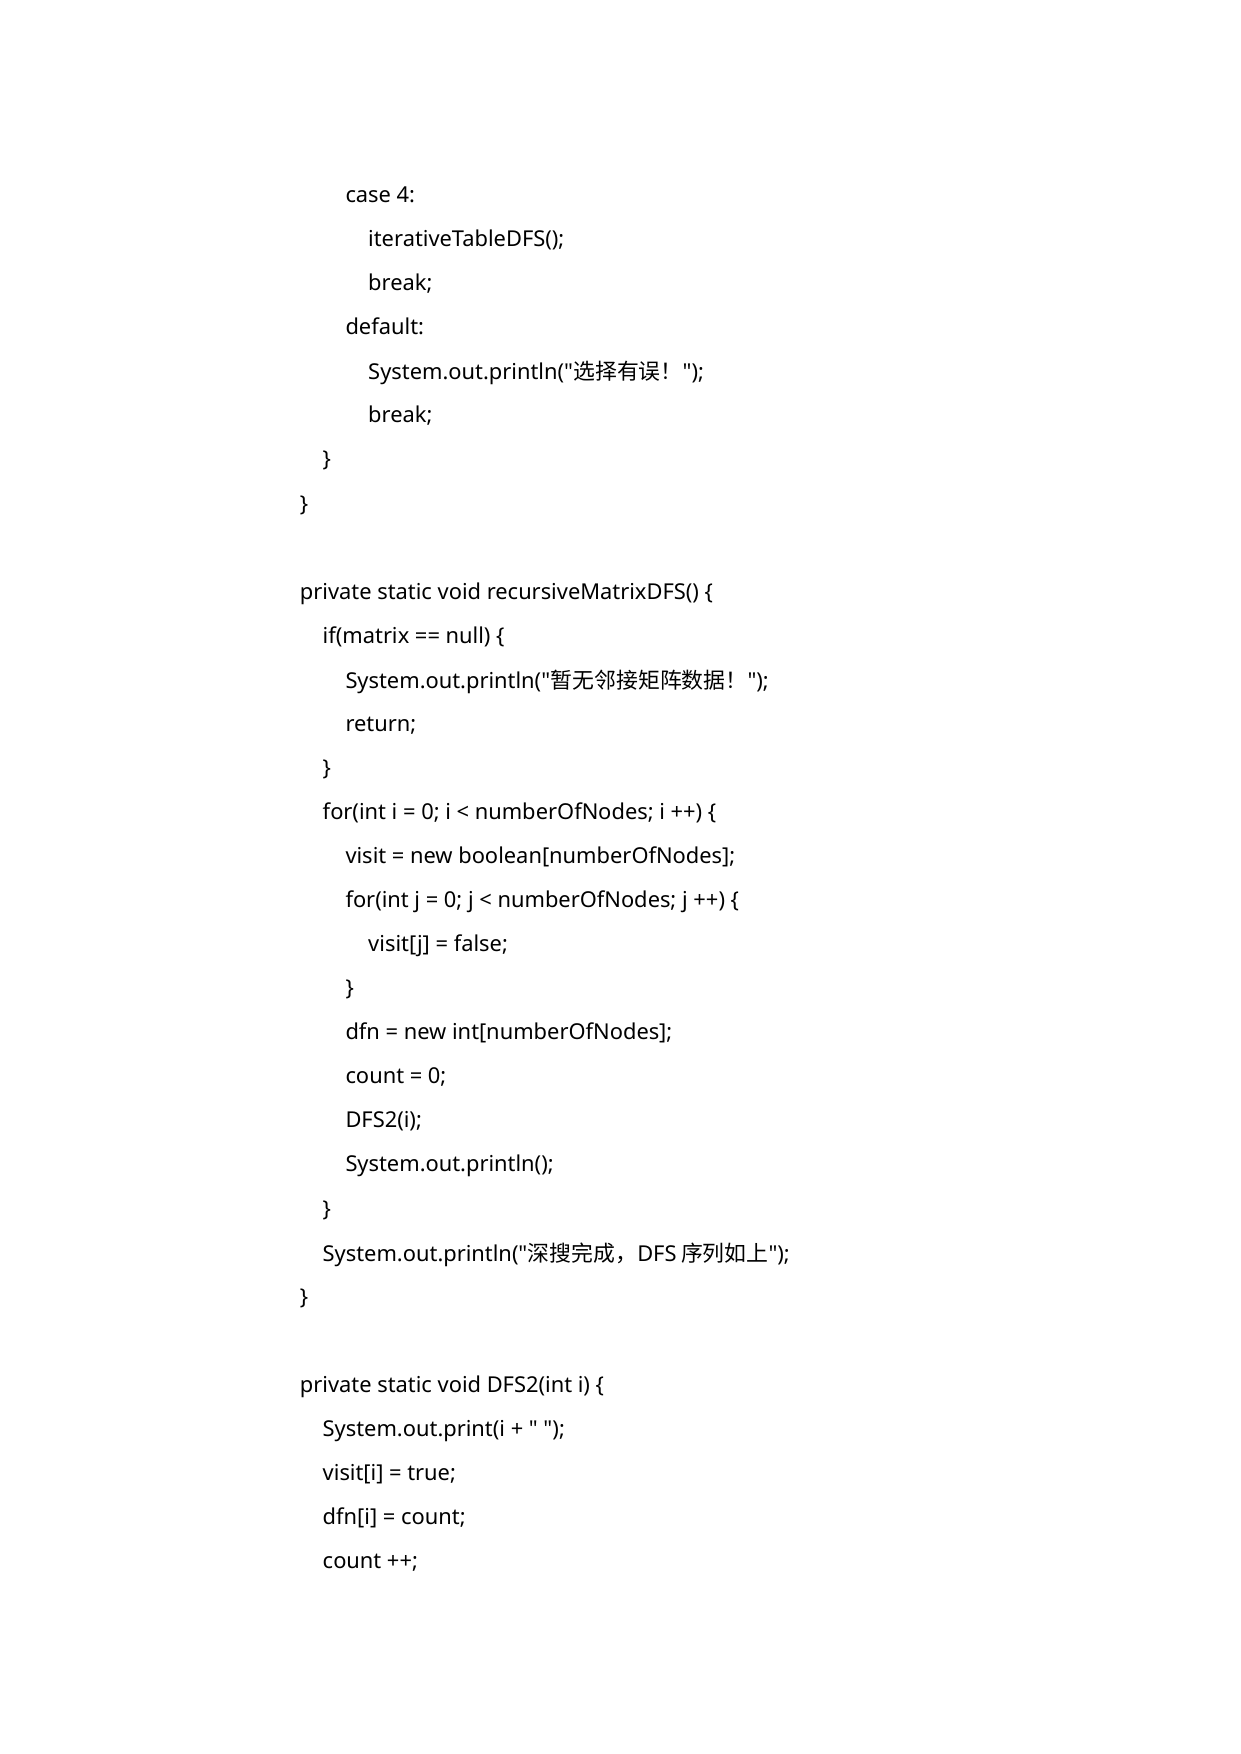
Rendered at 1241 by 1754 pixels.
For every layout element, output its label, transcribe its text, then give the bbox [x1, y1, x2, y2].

list if(matrix == null) { [233, 613, 1053, 657]
list break; [233, 260, 1053, 304]
list System.out.println("暂无邻接矩阵数据！"); [233, 657, 1053, 701]
list default: [233, 304, 1053, 348]
list System.out.println("深搜完成，DFS序列如上"); [233, 1229, 1053, 1273]
list } [233, 745, 1053, 789]
list System.out.println("选择有误！"); [233, 348, 1053, 392]
list System.out.print(i + " "); [233, 1406, 1053, 1450]
list } [233, 436, 1053, 480]
list dfn = new int[numberOfNodes]; [233, 1009, 1053, 1053]
list count = 0; [233, 1053, 1053, 1097]
list dfn[i] = count; [233, 1494, 1053, 1538]
list private static void DFS2(int i) { [233, 1362, 1053, 1406]
list break; [233, 392, 1053, 436]
list visit[i] = true; [233, 1450, 1053, 1494]
list } [233, 480, 1053, 524]
list return; [233, 701, 1053, 745]
list iterativeTableDFS(); [233, 216, 1053, 260]
list visit[j] = false; [233, 921, 1053, 965]
list for(int i = 0; i < numberOfNodes; i ++) { [233, 789, 1053, 833]
list DFS2(i); [233, 1097, 1053, 1141]
list case 4: [233, 172, 1053, 216]
list visit = new boolean[numberOfNodes]; [233, 833, 1053, 877]
list private static void recursiveMatrixDFS() { [233, 568, 1053, 613]
list System.out.println(); [233, 1141, 1053, 1185]
list for(int j = 0; j < numberOfNodes; j ++) { [233, 877, 1053, 921]
list } [233, 1273, 1053, 1318]
list } [233, 1185, 1053, 1229]
list count ++; [233, 1538, 1053, 1582]
list } [233, 965, 1053, 1009]
